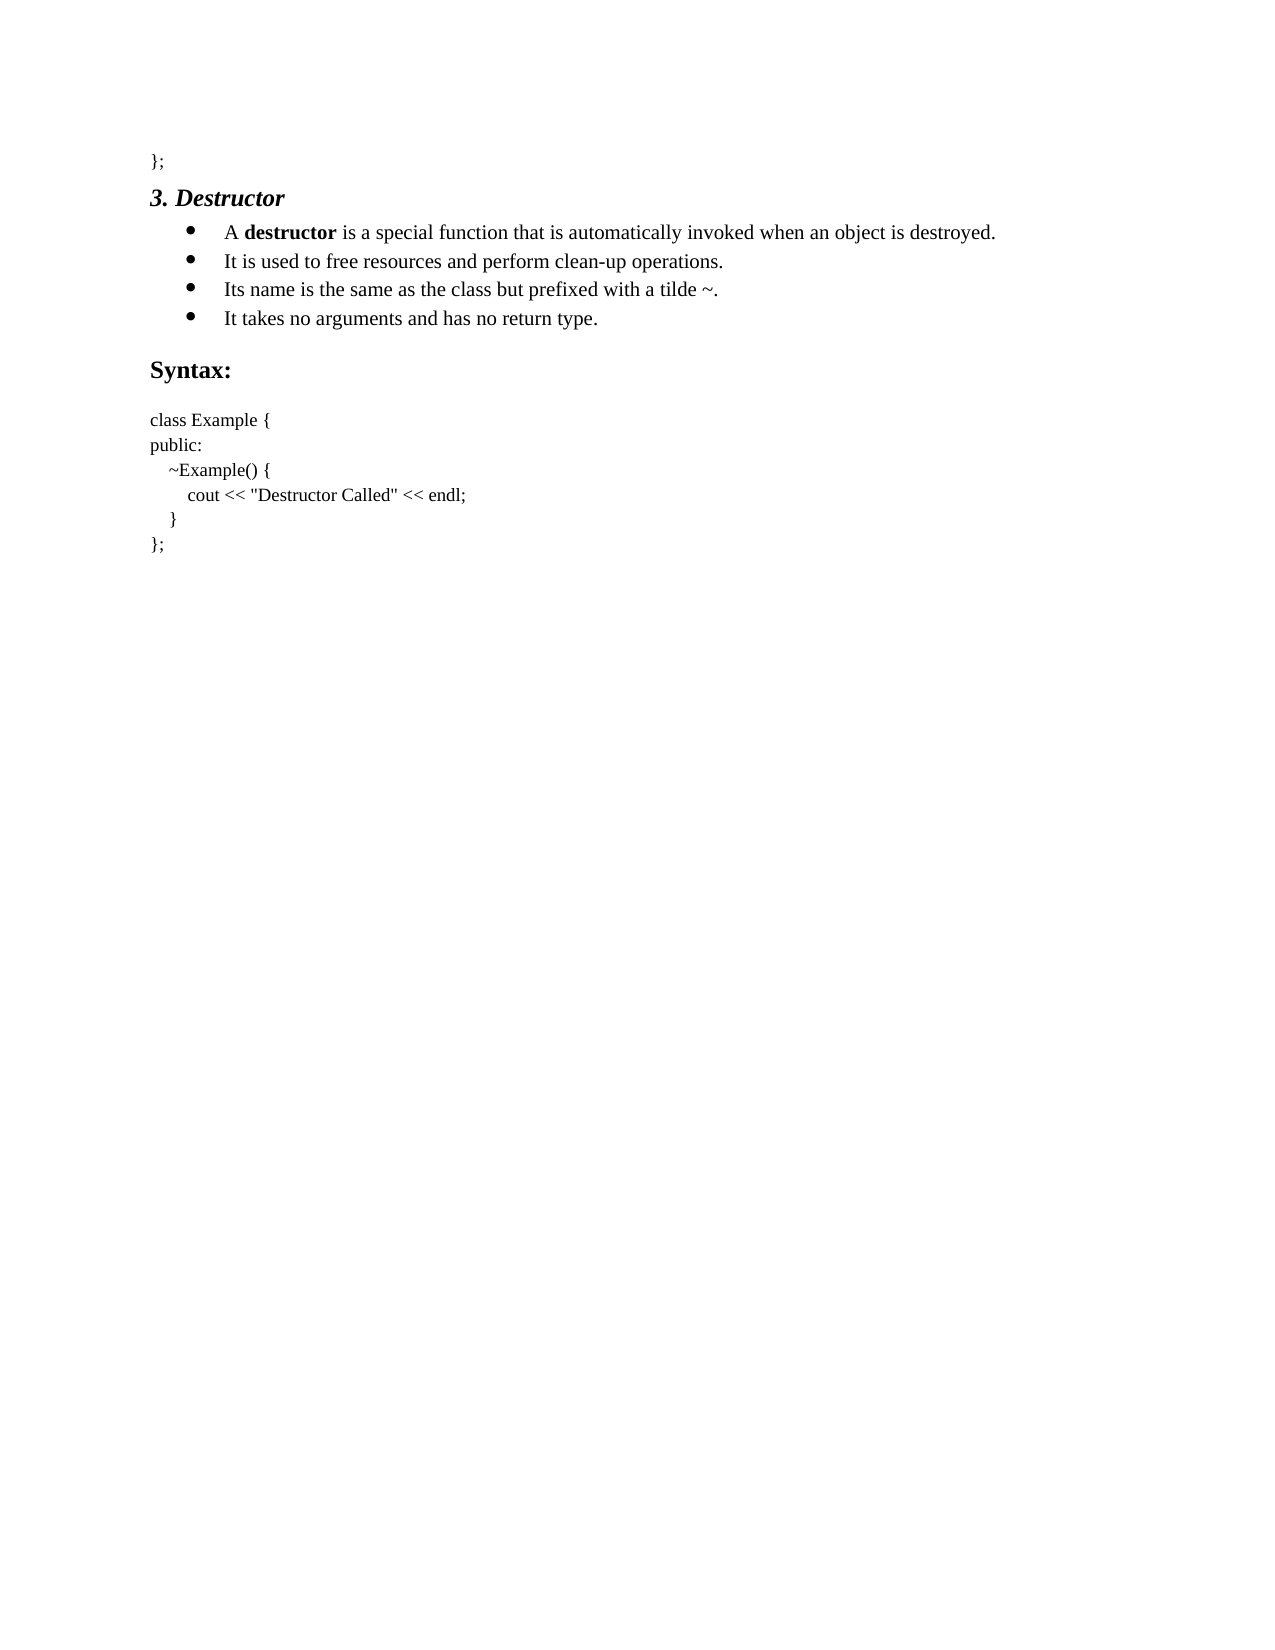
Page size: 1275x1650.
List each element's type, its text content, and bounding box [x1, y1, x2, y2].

list It is used to free resources and perform clean-up operations. [186, 249, 1125, 274]
text } [150, 508, 1125, 530]
text ~Example() { [150, 459, 1125, 480]
subtitle 3. Destructor [150, 183, 1125, 212]
text class Example { [150, 409, 1125, 431]
list A destructor is a special function that is automatically invoked when an object is destroyed. [186, 220, 1125, 245]
list Its name is the same as the class but prefixed with a tilde ~. [186, 277, 1125, 302]
text }; [150, 150, 1125, 172]
list It takes no arguments and has no return type. [186, 306, 1125, 331]
text public: [150, 434, 1125, 456]
text }; [150, 533, 1125, 555]
text cout << "Destructor Called" << endl; [150, 483, 1125, 505]
text Syntax: [150, 355, 1125, 384]
